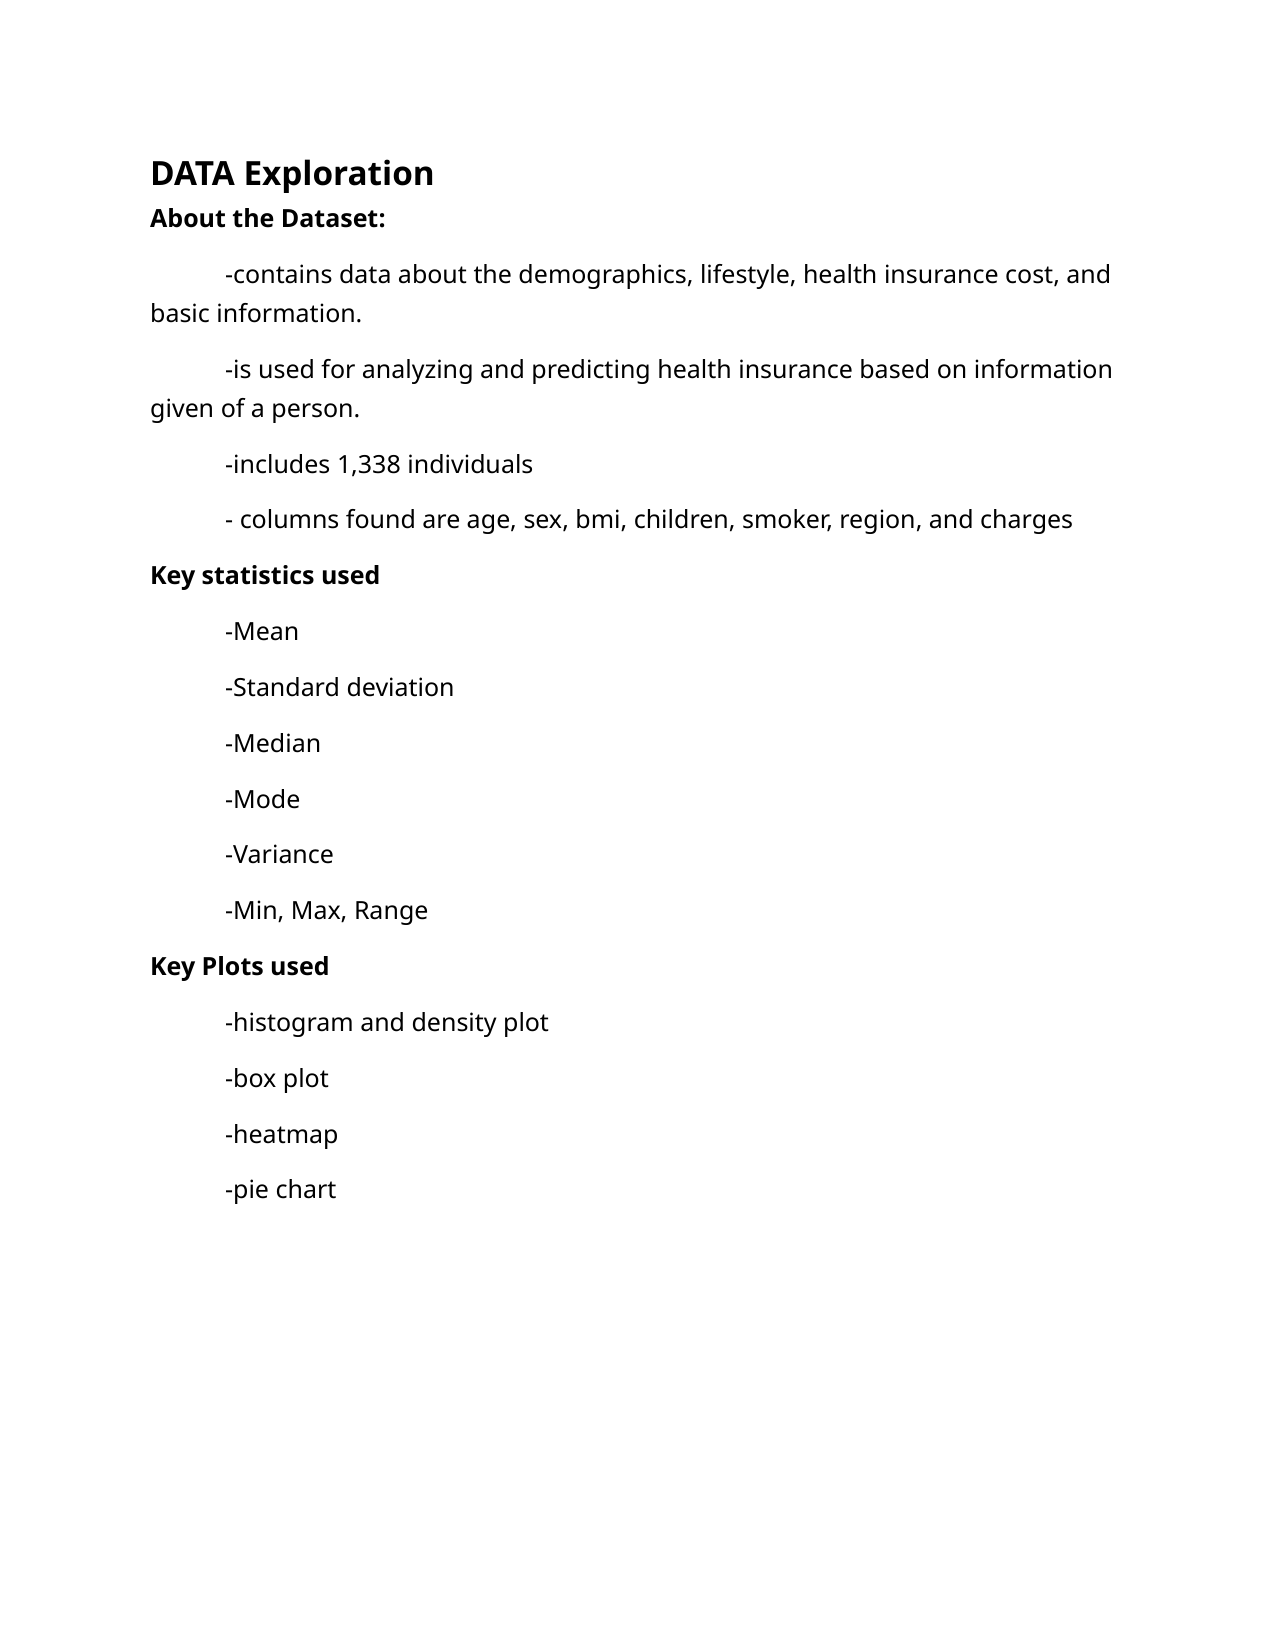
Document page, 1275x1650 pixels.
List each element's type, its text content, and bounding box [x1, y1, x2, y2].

text -box plot [150, 1061, 1125, 1094]
text Key statistics used [150, 558, 1125, 592]
text Key Plots used [150, 949, 1125, 983]
text -Mode [150, 781, 1125, 815]
text -pie chart [150, 1172, 1125, 1206]
text -histogram and density plot [150, 1005, 1125, 1039]
text -heatmap [150, 1116, 1125, 1150]
text - columns found are age, sex, bmi, children, smoker, region, and charges [150, 502, 1125, 536]
text -is used for analyzing and predicting health insurance based on information given of a person. [150, 351, 1125, 424]
text DATA Exploration About the Dataset: [150, 150, 1125, 234]
text -Min, Max, Range [150, 893, 1125, 927]
text -contains data about the demographics, lifestyle, health insurance cost, and basic information. [150, 256, 1125, 329]
text -Standard deviation [150, 670, 1125, 704]
text -Median [150, 726, 1125, 759]
text -Variance [150, 837, 1125, 871]
text -includes 1,338 individuals [150, 446, 1125, 480]
text -Mean [150, 614, 1125, 648]
